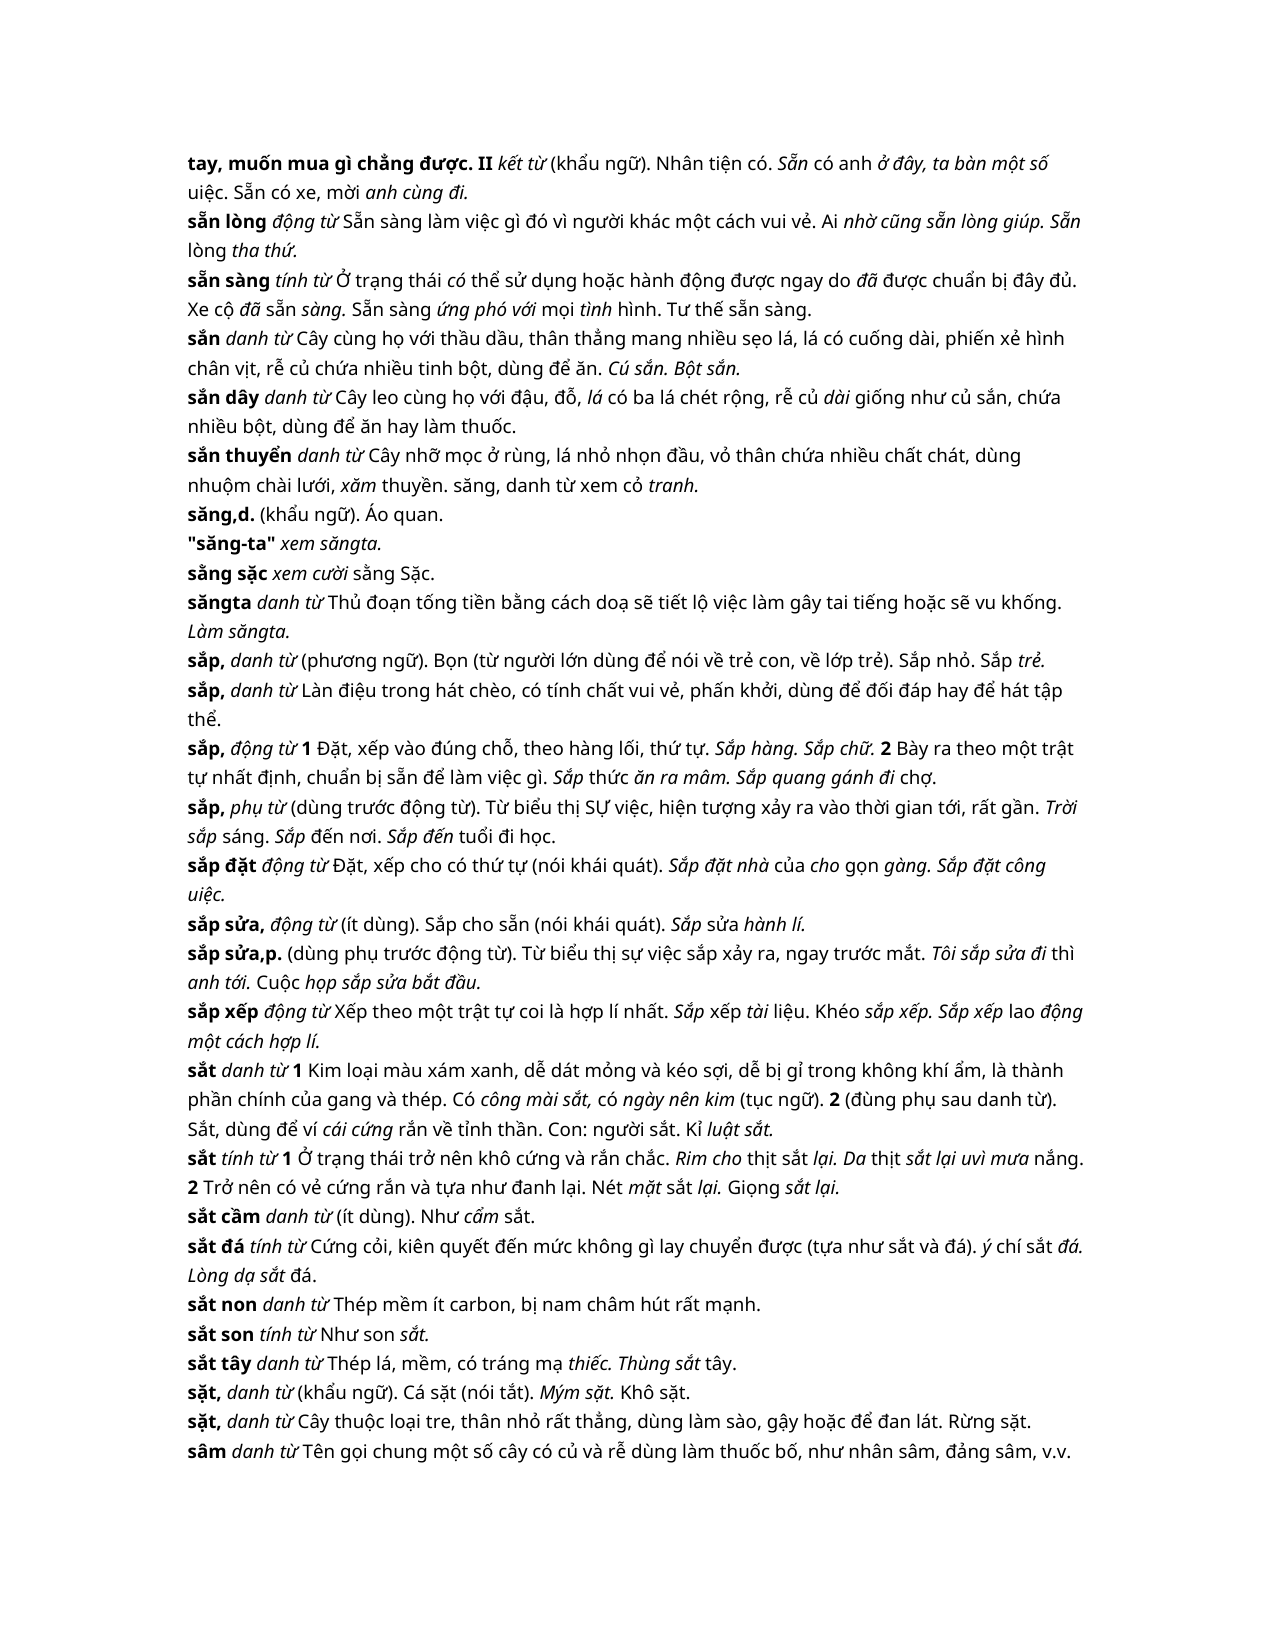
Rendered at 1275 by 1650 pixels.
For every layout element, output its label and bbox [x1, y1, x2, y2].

text [187, 150, 1087, 1463]
